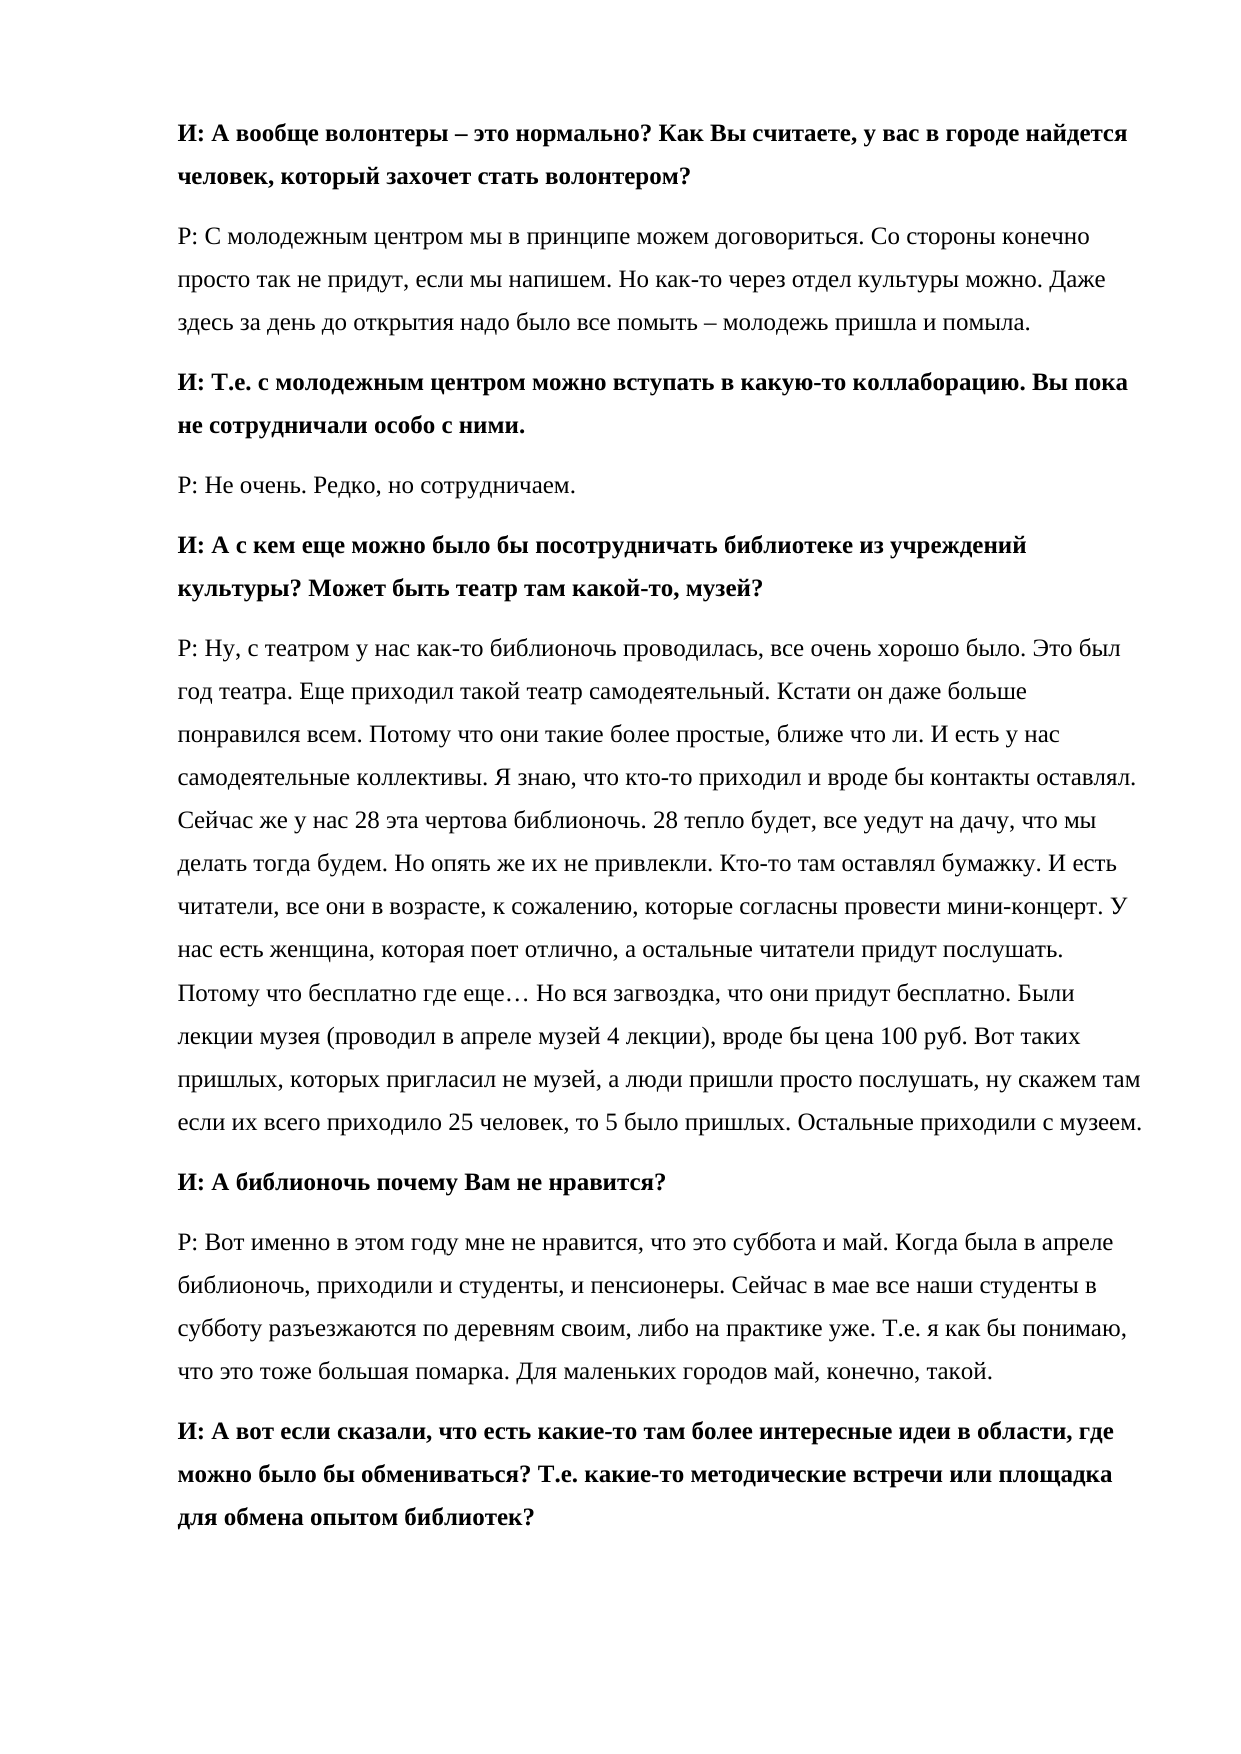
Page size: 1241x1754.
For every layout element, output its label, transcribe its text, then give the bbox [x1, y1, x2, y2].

text И: А библионочь почему Вам не нравится? [177, 1167, 1152, 1196]
text И: Т.е. с молодежным центром можно вступать в какую-то коллаборацию. Вы пока не сотрудничали особо с ними. [177, 367, 1152, 439]
text Р: Ну, с театром у нас как-то библионочь проводилась, все очень хорошо было. Это был год театра. Еще приходил такой театр самодеятельный. Кстати он даже больше понравился всем. Потому что они такие более простые, ближе что ли. И есть у нас самодеятельные коллективы. Я знаю, что кто-то приходил и вроде бы контакты оставлял. Сейчас же у нас 28 эта чертова библионочь. 28 тепло будет, все уедут на дачу, что мы делать тогда будем. Но опять же их не привлекли. Кто-то там оставлял бумажку. И есть читатели, все они в возрасте, к сожалению, которые согласны провести мини-концерт. У нас есть женщина, которая поет отлично, а остальные читатели придут послушать. Потому что бесплатно где еще… Но вся загвоздка, что они придут бесплатно. Были лекции музея (проводил в апреле музей 4 лекции), вроде бы цена 100 руб. Вот таких пришлых, которых пригласил не музей, а люди пришли просто послушать, ну скажем там если их всего приходило 25 человек, то 5 было пришлых. Остальные приходили с музеем. [177, 633, 1152, 1136]
text Р: Вот именно в этом году мне не нравится, что это суббота и май. Когда была в апреле библионочь, приходили и студенты, и пенсионеры. Сейчас в мае все наши студенты в субботу разъезжаются по деревням своим, либо на практике уже. Т.е. я как бы понимаю, что это тоже большая помарка. Для маленьких городов май, конечно, такой. [177, 1227, 1152, 1385]
text И: А с кем еще можно было бы посотрудничать библиотеке из учреждений культуры? Может быть театр там какой-то, музей? [177, 530, 1152, 602]
text И: А вообще волонтеры – это нормально? Как Вы считаете, у вас в городе найдется человек, который захочет стать волонтером? [177, 118, 1152, 190]
text Р: Не очень. Редко, но сотрудничаем. [177, 470, 1152, 499]
text И: А вот если сказали, что есть какие-то там более интересные идеи в области, где можно было бы обмениваться? Т.е. какие-то методические встречи или площадка для обмена опытом библиотек? [177, 1416, 1152, 1531]
text Р: С молодежным центром мы в принципе можем договориться. Со стороны конечно просто так не придут, если мы напишем. Но как-то через отдел культуры можно. Даже здесь за день до открытия надо было все помыть – молодежь пришла и помыла. [177, 221, 1152, 336]
